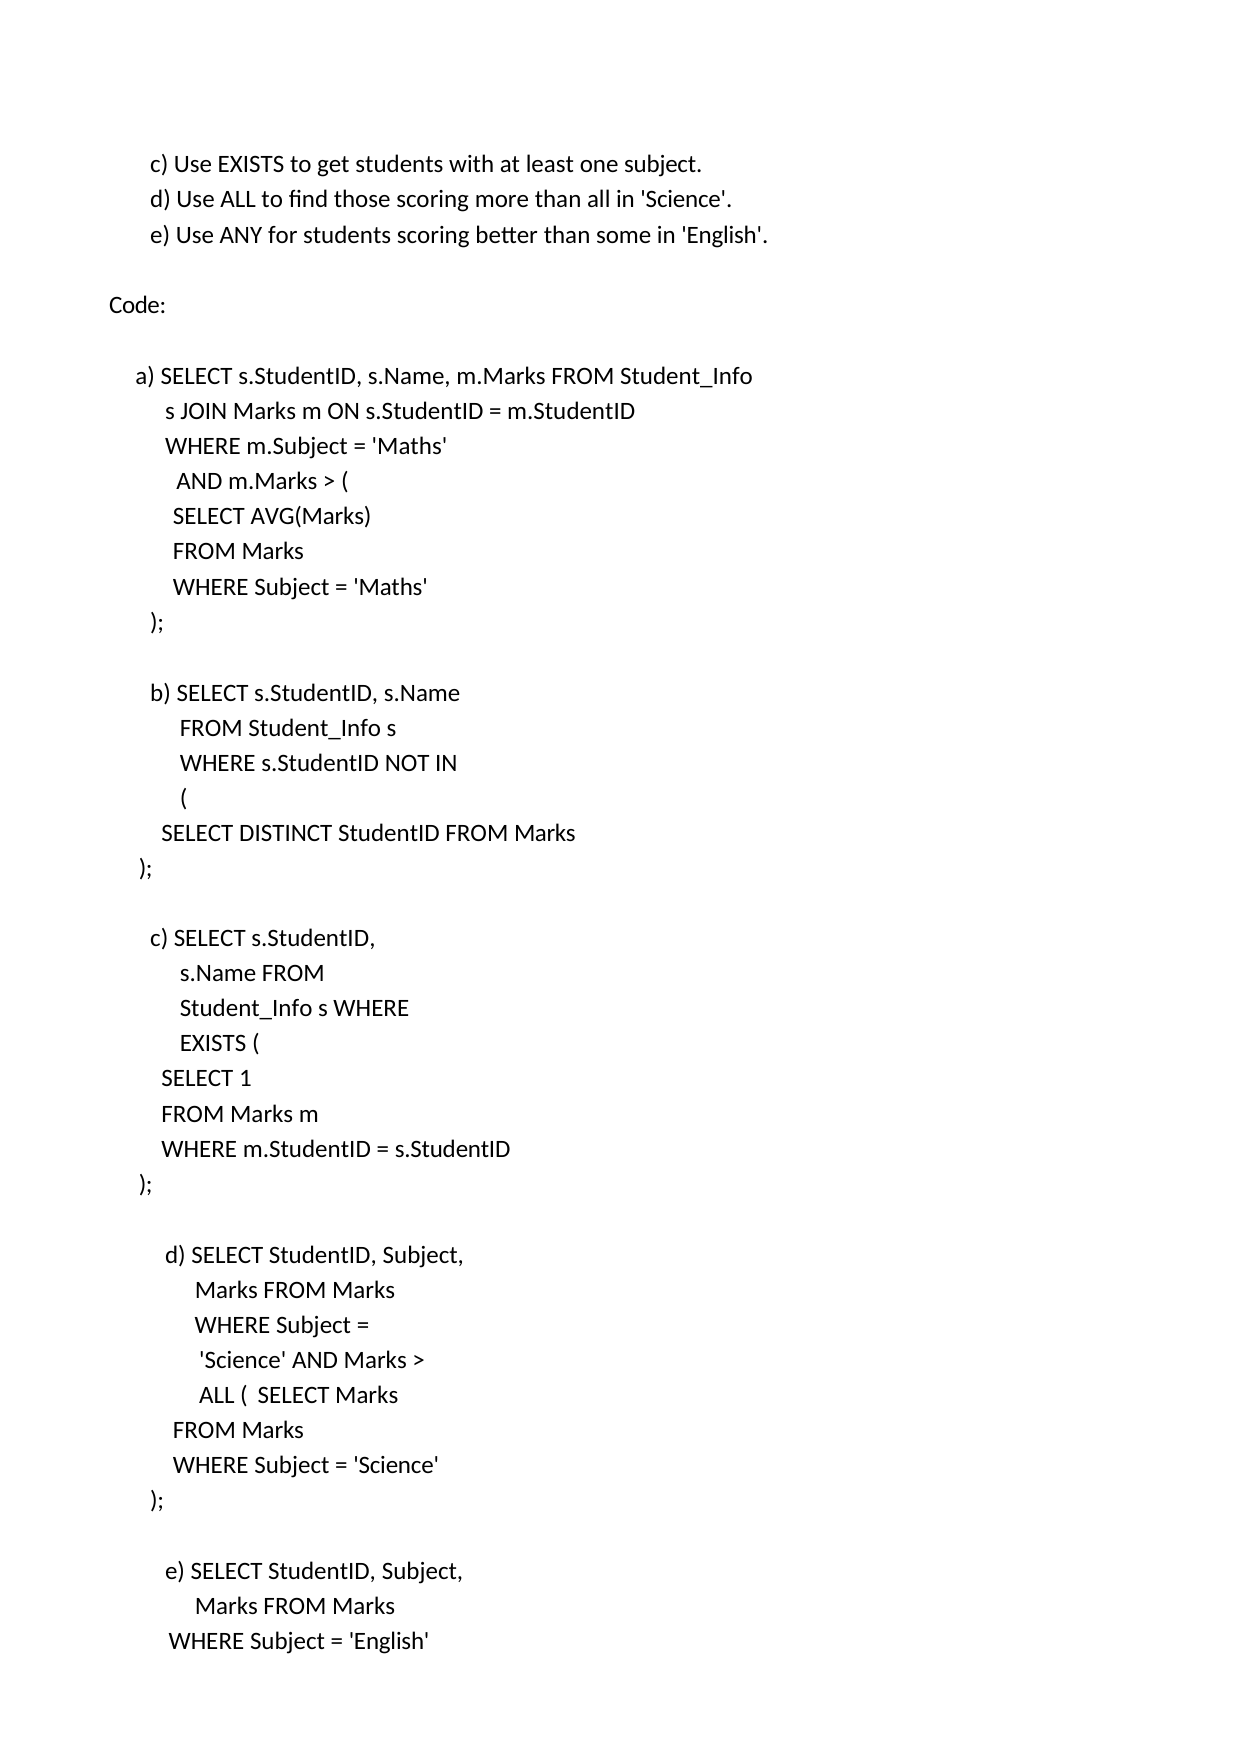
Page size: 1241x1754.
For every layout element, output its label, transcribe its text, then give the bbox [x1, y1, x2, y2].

list SELECT s.StudentID, s.Name FROM Student_Info s WHERE s.StudentID NOT IN ( [150, 677, 470, 812]
text WHERE Subject = 'Science' [173, 1449, 1093, 1480]
text WHERE Subject = 'Maths' [173, 571, 1093, 601]
list SELECT StudentID, Subject, Marks FROM Marks [165, 1555, 531, 1621]
list Use ALL to find those scoring more than all in 'Science'. [150, 183, 1093, 214]
text ); [138, 852, 1093, 882]
text FROM Marks [173, 1414, 1093, 1445]
list Use EXISTS to get students with at least one subject. [150, 148, 1093, 178]
text WHERE Subject = 'English' [168, 1625, 1093, 1656]
list SELECT s.StudentID, s.Name FROM Student_Info s WHERE EXISTS ( [150, 923, 457, 1058]
text ); [138, 1169, 1093, 1199]
text ); [150, 1485, 1093, 1515]
list Use ANY for students scoring better than some in 'English'. [150, 219, 1093, 249]
list SELECT s.StudentID, s.Name, m.Marks FROM Student_Info s JOIN Marks m ON s.StudentID = m.StudentID [135, 360, 766, 426]
text FROM Marks [173, 535, 1093, 566]
text SELECT AVG(Marks) [173, 500, 1093, 531]
list SELECT StudentID, Subject, Marks FROM Marks [165, 1239, 531, 1305]
text SELECT 1 [161, 1063, 1093, 1093]
text WHERE Subject = 'Science' AND Marks > ALL ( SELECT Marks [194, 1309, 460, 1410]
text Code: [109, 289, 1093, 320]
text WHERE m.Subject = 'Maths' AND m.Marks > ( [165, 430, 487, 496]
text SELECT DISTINCT StudentID FROM Marks [161, 817, 1093, 847]
text WHERE m.StudentID = s.StudentID [161, 1133, 1093, 1164]
text ); [150, 606, 1093, 636]
text FROM Marks m [161, 1098, 1093, 1128]
